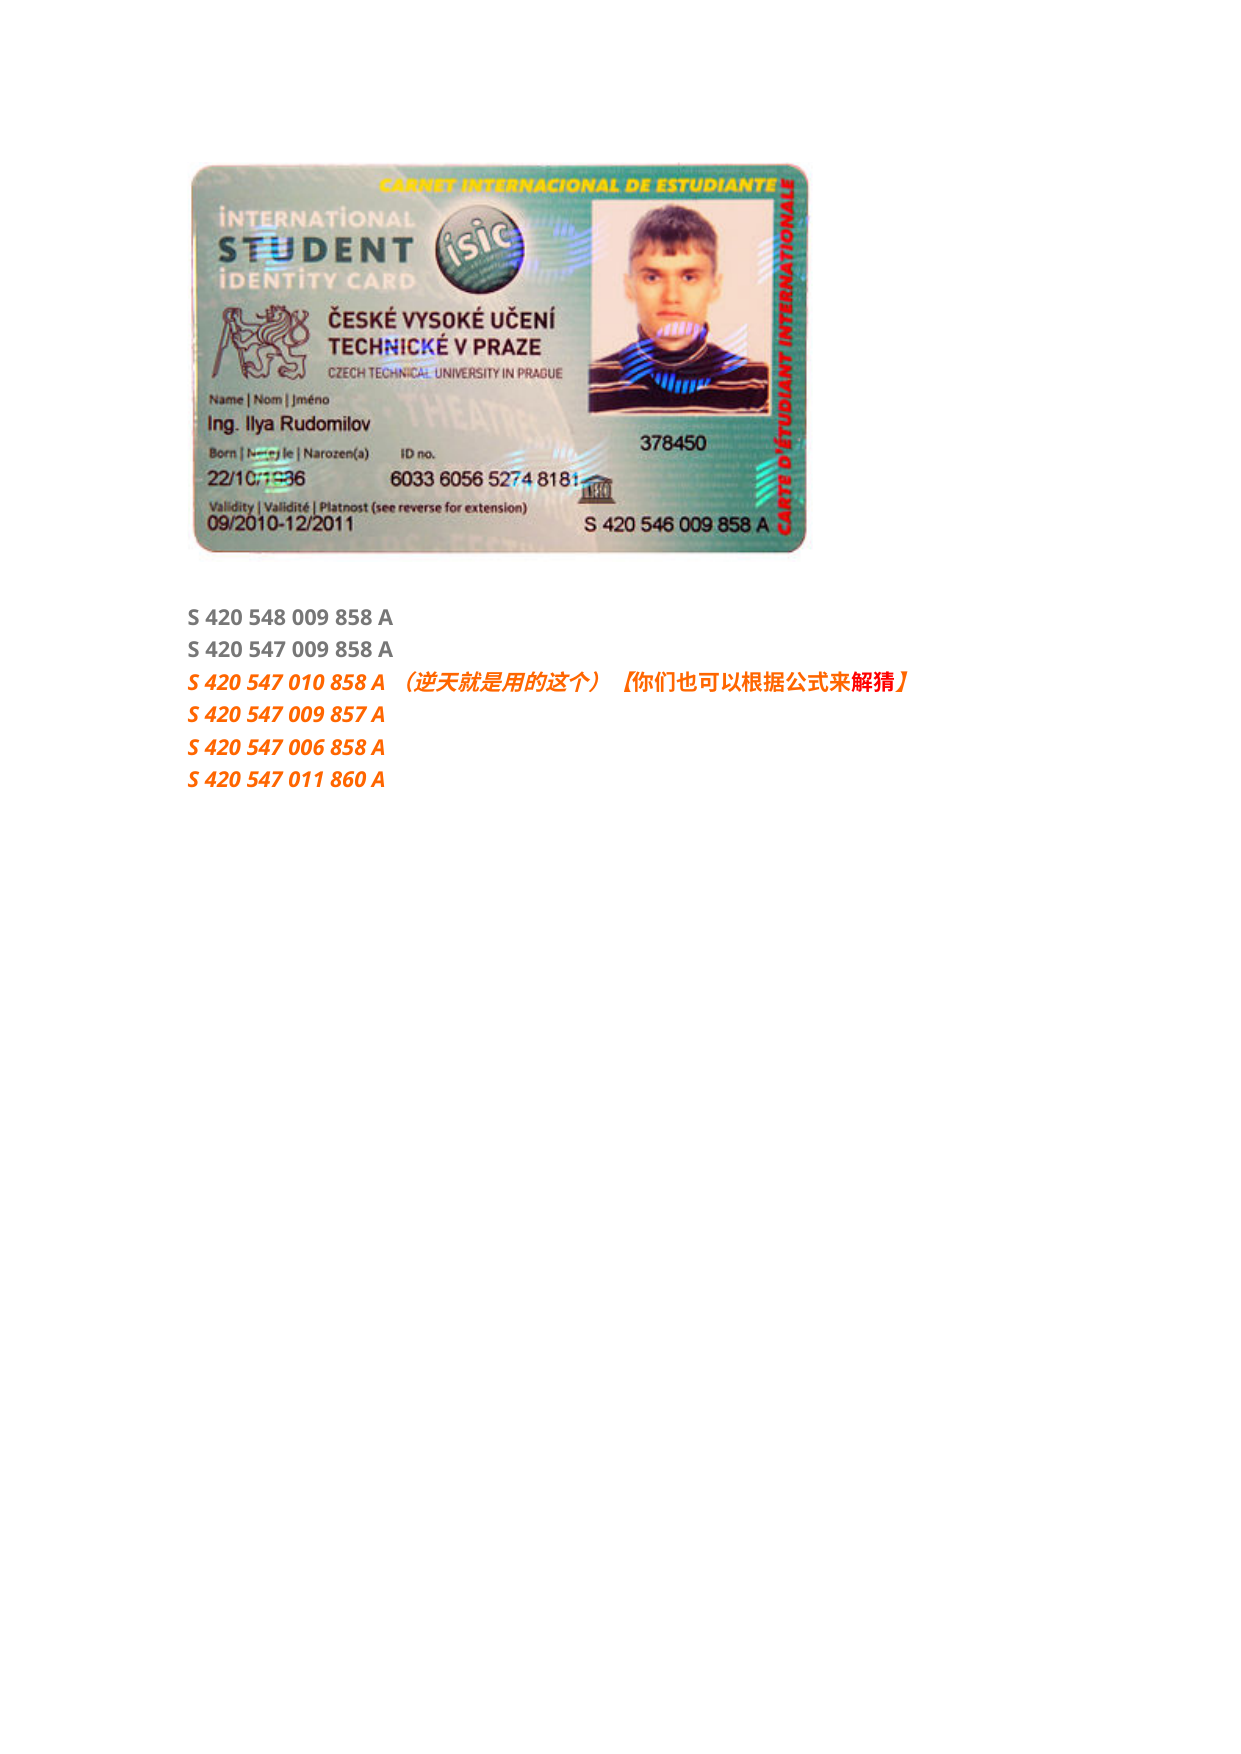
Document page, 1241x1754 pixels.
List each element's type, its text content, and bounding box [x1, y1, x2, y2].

text S 420 547 009 858 A [187, 633, 1053, 665]
text S 420 547 006 858 A [187, 730, 1053, 763]
text S 420 548 009 858 A [187, 600, 1053, 633]
picture [187, 162, 813, 562]
text S 420 547 010 858 A （逆天就是用的这个）【你们也可以根据公式来解猜】 [187, 665, 1053, 698]
text S 420 547 009 857 A [187, 698, 1053, 730]
text S 420 547 011 860 A [187, 763, 1053, 795]
